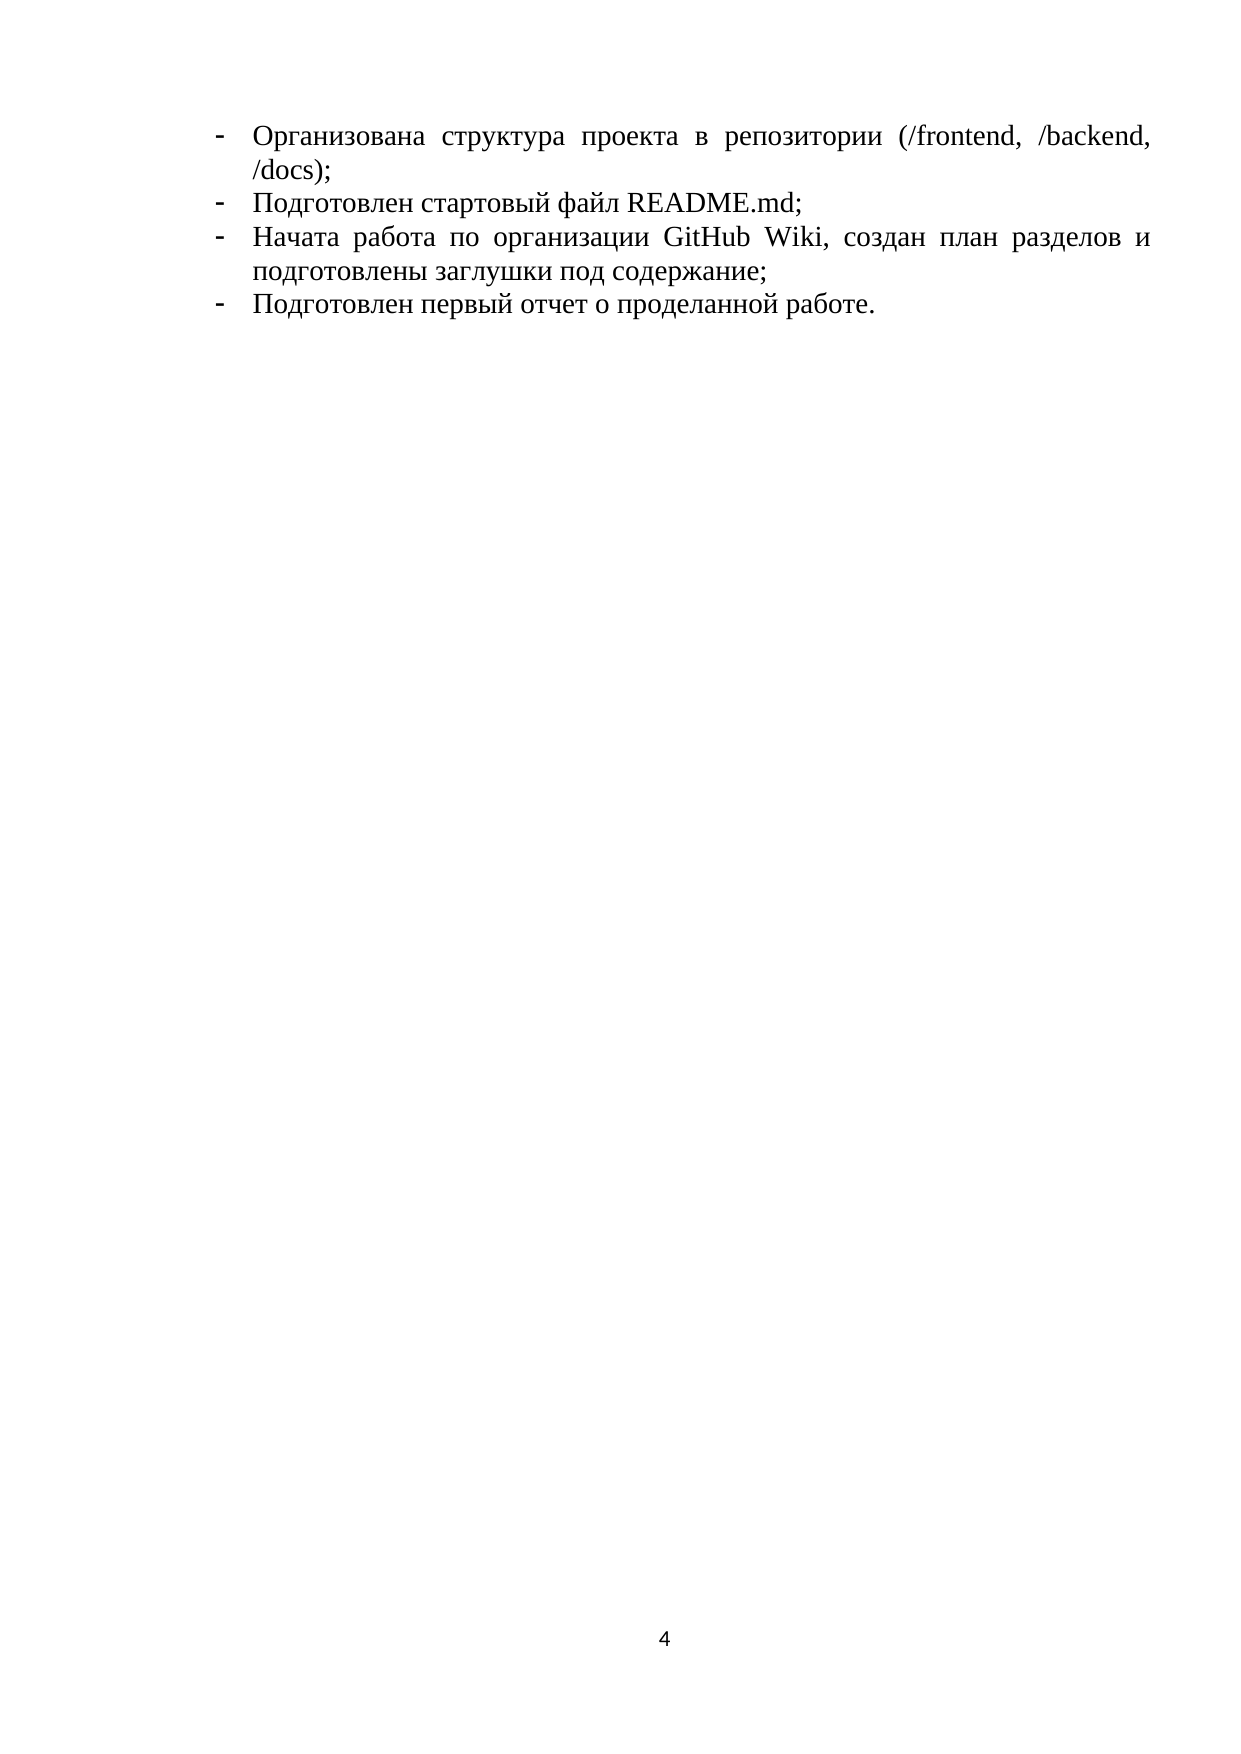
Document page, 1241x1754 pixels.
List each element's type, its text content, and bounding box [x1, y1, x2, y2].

list Подготовлен стартовый файл README.md; [215, 185, 1152, 219]
list Подготовлен первый отчет о проделанной работе. [215, 286, 1152, 320]
list Начата работа по организации GitHub Wiki, создан план разделов и подготовлены заглушки под содержание; [215, 219, 1152, 286]
list Организована структура проекта в репозитории (/frontend, /backend, /docs); [215, 118, 1152, 185]
